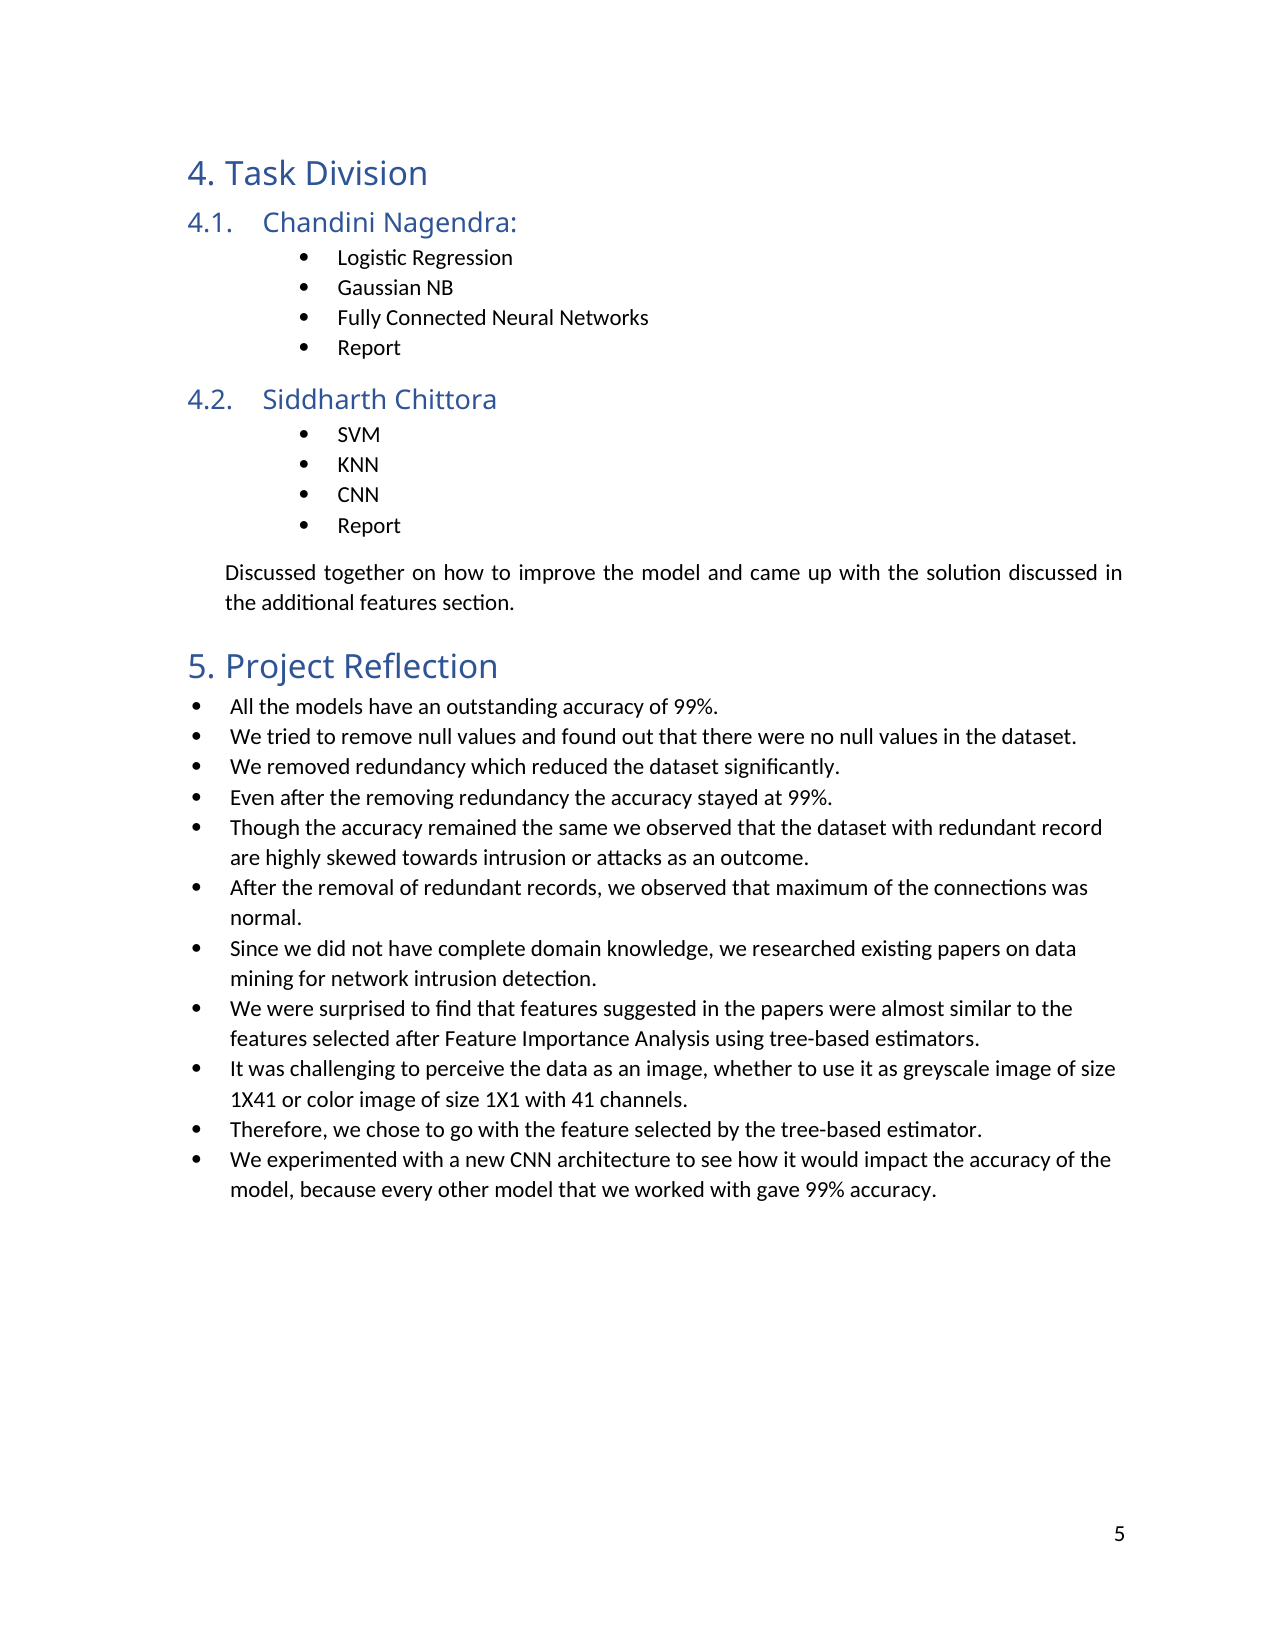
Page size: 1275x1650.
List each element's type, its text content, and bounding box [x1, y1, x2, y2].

subtitle Siddharth Chittora [187, 380, 1125, 417]
list Though the accuracy remained the same we observed that the dataset with redundant record are highly skewed towards intrusion or attacks as an outcome. [192, 813, 1125, 871]
list We were surprised to find that features suggested in the papers were almost similar to the features selected after Feature Importance Analysis using tree-based estimators. [192, 994, 1125, 1052]
list Logistic Regression [300, 243, 1125, 271]
list We removed redundancy which reduced the dataset significantly. [192, 752, 1125, 781]
list We experimented with a new CNN architecture to see how it would impact the accuracy of the model, because every other model that we worked with gave 99% accuracy. [192, 1145, 1125, 1203]
list Fully Connected Neural Networks [300, 303, 1125, 331]
list It was challenging to perceive the data as an image, whether to use it as greyscale image of size 1X41 or color image of size 1X1 with 41 channels. [192, 1054, 1125, 1113]
list CNN [300, 481, 1125, 509]
list Even after the removing redundancy the accuracy stayed at 99%. [192, 783, 1125, 811]
list Report [300, 511, 1125, 539]
list Therefore, we chose to go with the feature selected by the tree-based estimator. [192, 1115, 1125, 1143]
list Report [300, 333, 1125, 362]
subtitle Chandini Nagendra: [187, 203, 1125, 240]
subtitle Project Reflection [187, 643, 1125, 688]
list After the removal of redundant records, we observed that maximum of the connections was normal. [192, 873, 1125, 932]
list SVM [300, 420, 1125, 448]
list KNN [300, 450, 1125, 478]
list We tried to remove null values and found out that there were no null values in the dataset. [192, 722, 1125, 750]
list Since we did not have complete domain knowledge, we researched existing papers on data mining for network intrusion detection. [192, 934, 1125, 992]
text Discussed together on how to improve the model and came up with the solution discussed in the additional features section. [225, 558, 1125, 616]
list Gaussian NB [300, 273, 1125, 301]
list All the models have an outstanding accuracy of 99%. [192, 692, 1125, 720]
subtitle Task Division [187, 150, 1125, 195]
